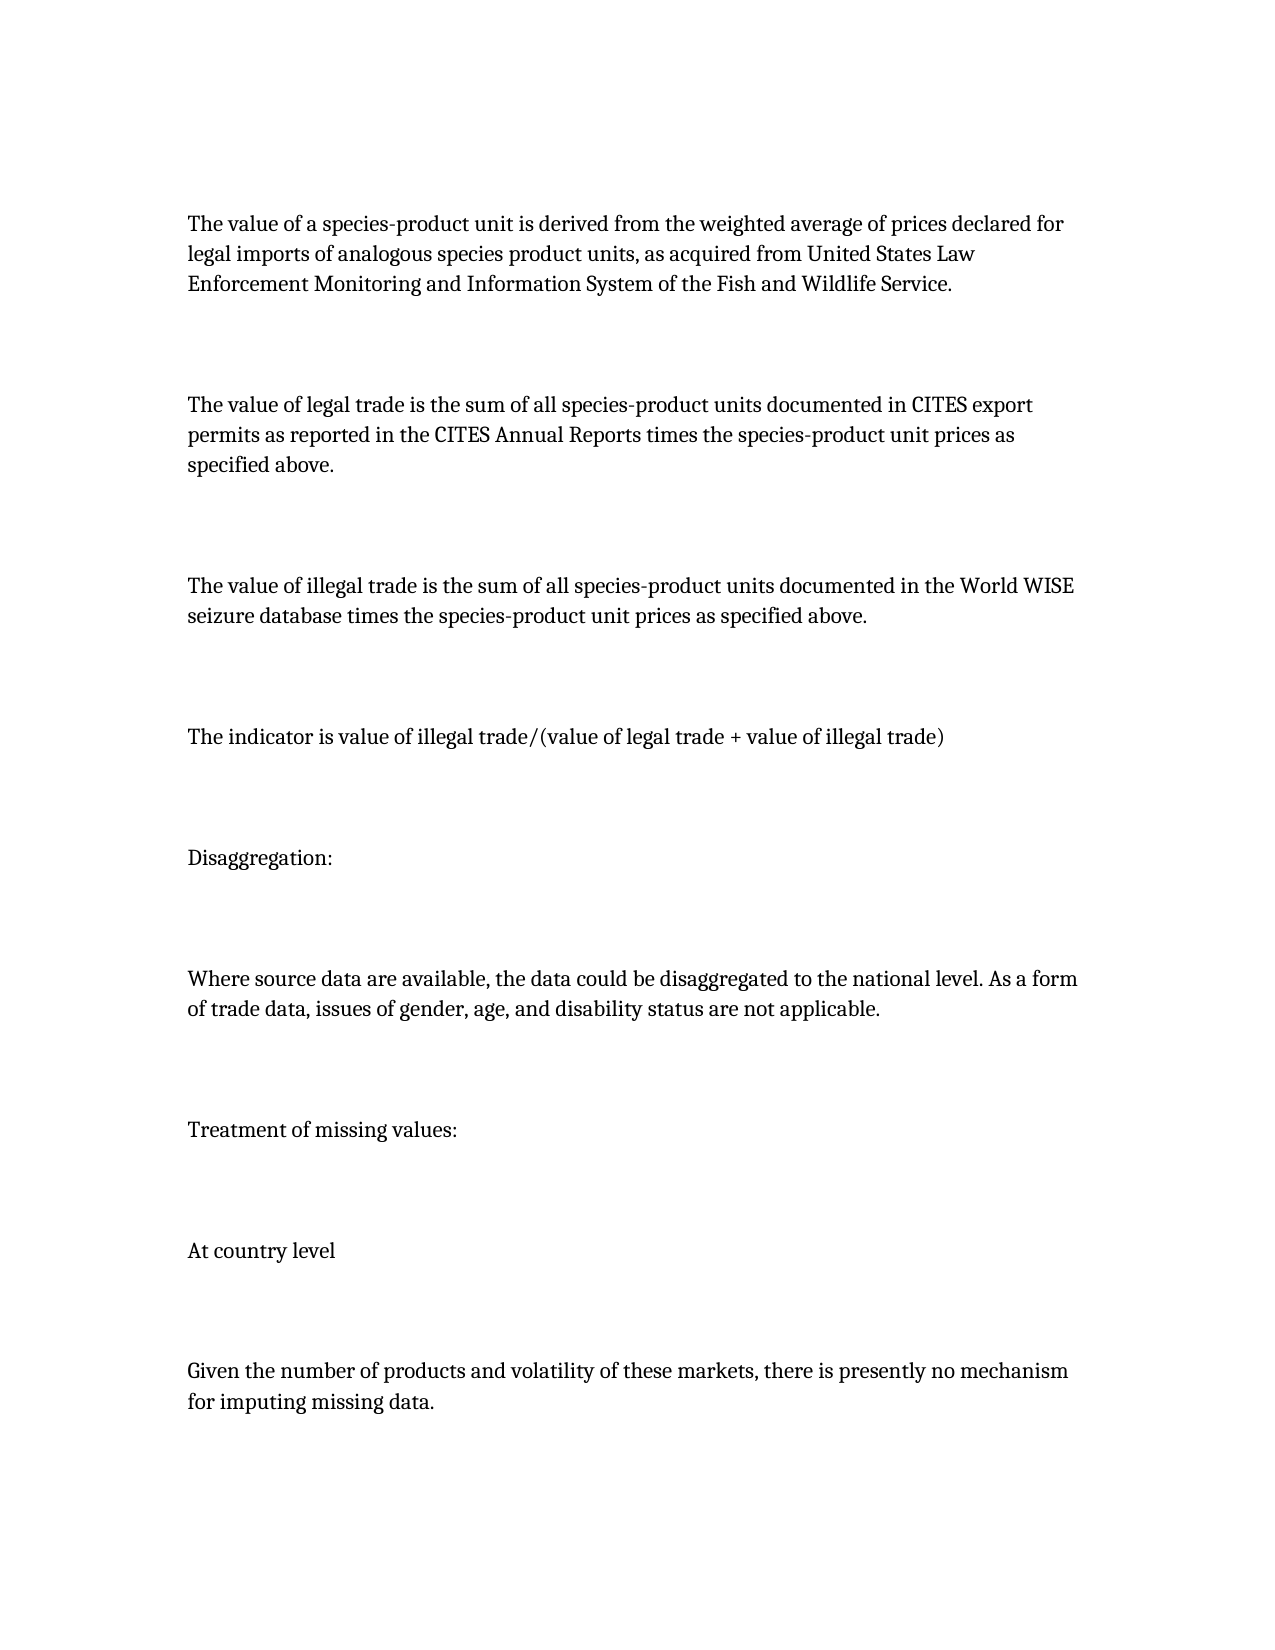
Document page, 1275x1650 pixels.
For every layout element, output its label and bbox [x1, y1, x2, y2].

text [187, 150, 1087, 1475]
